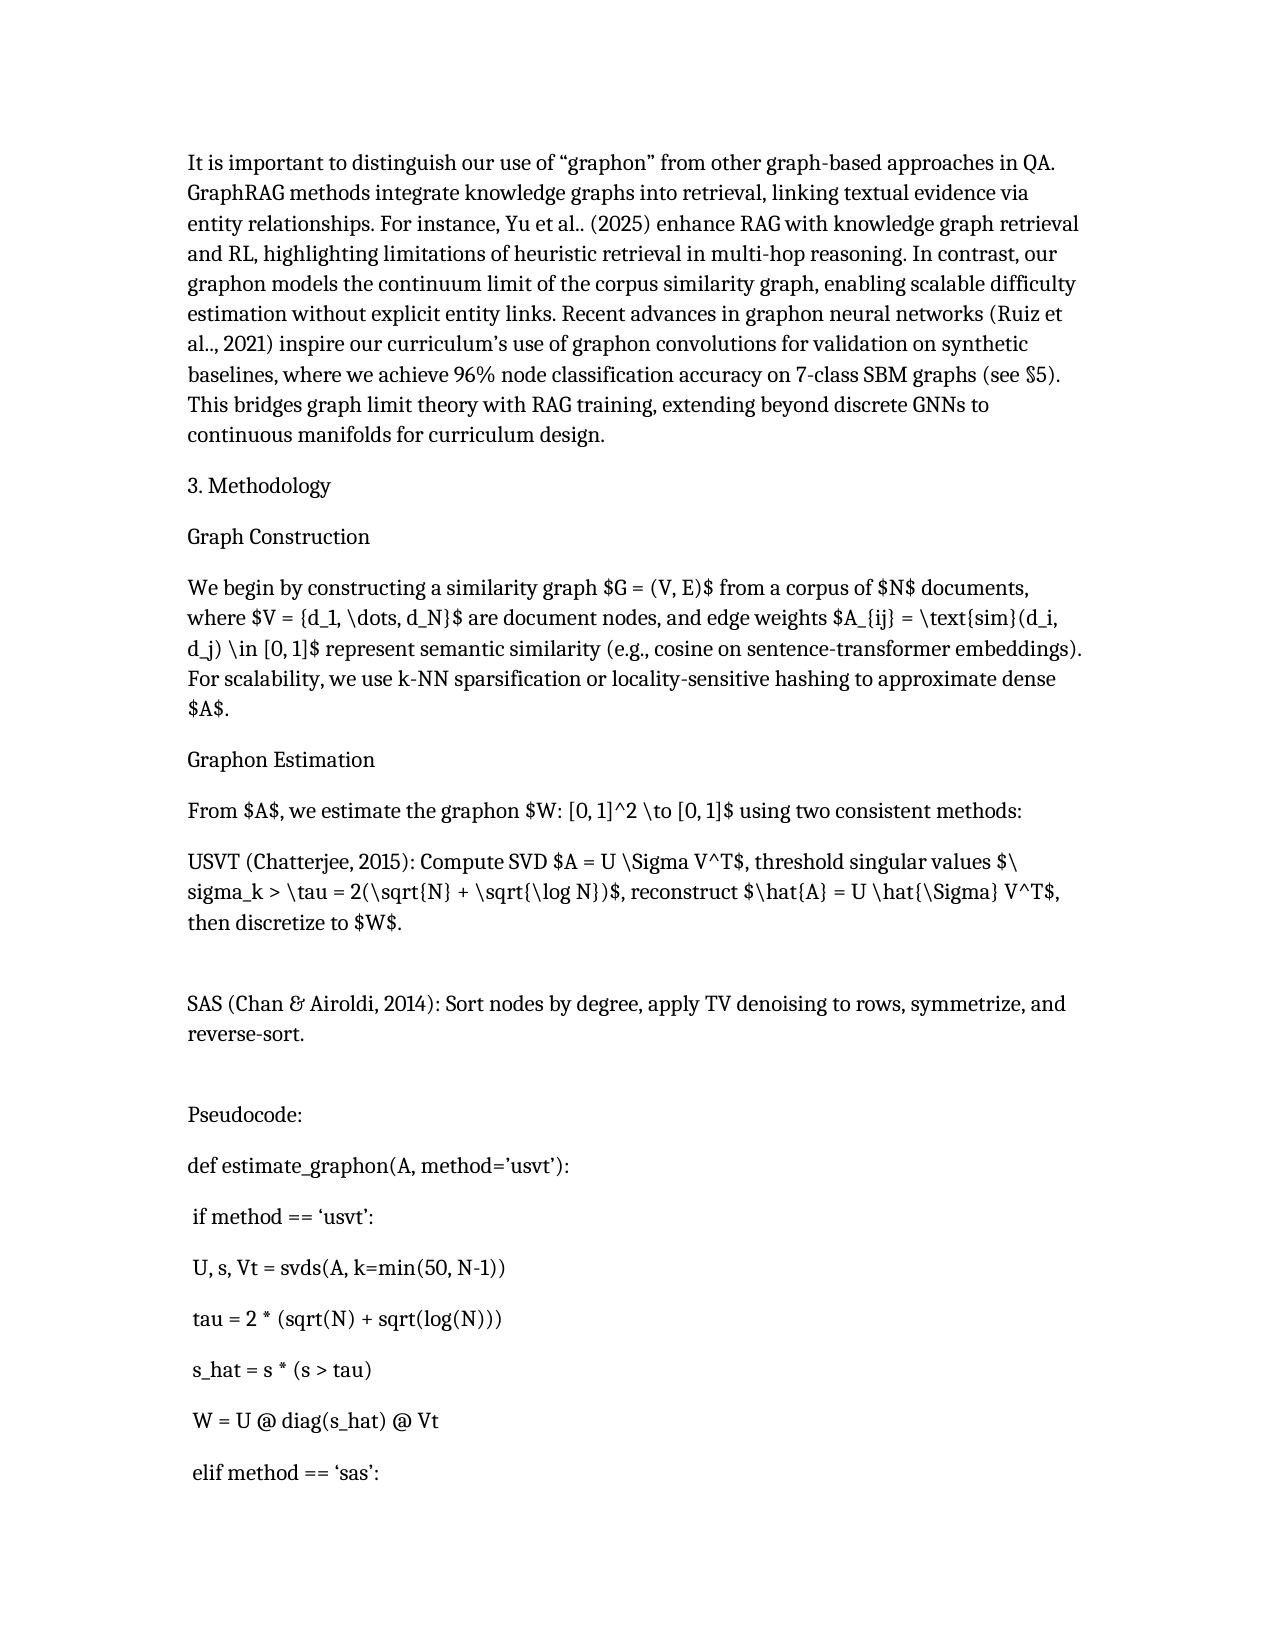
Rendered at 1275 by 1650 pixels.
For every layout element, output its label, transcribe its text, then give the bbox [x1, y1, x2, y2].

text U, s, Vt = svds(A, k=min(50, N-1)) [187, 1255, 1087, 1282]
text s_hat = s * (s > tau) [187, 1357, 1087, 1384]
text tau = 2 * (sqrt(N) + sqrt(log(N))) [187, 1306, 1087, 1333]
text def estimate_graphon(A, method=’usvt’): [187, 1153, 1087, 1179]
text We begin by constructing a similarity graph $G = (V, E)$ from a corpus of $N$ documents, where $V = {d_1, \dots, d_N}$ are document nodes, and edge weights $A_{ij} = \text{sim}(d_i, d_j) \in [0, 1]$ represent semantic similarity (e.g., cosine on sentence-transformer embeddings). For scalability, we use k-NN sparsification or locality-sensitive hashing to approximate dense $A$. [187, 575, 1087, 722]
text elif method == ‘sas’: [187, 1459, 1087, 1486]
text From $A$, we estimate the graphon $W: [0, 1]^2 \to [0, 1]$ using two consistent methods: [187, 798, 1087, 824]
text SAS (Chan & Airoldi, 2014): Sort nodes by degree, apply TV denoising to rows, symmetrize, and reverse-sort. [187, 991, 1087, 1077]
text if method == ‘usvt’: [187, 1204, 1087, 1231]
text W = U @ diag(s_hat) @ Vt [187, 1408, 1087, 1435]
text USVT (Chatterjee, 2015): Compute SVD $A = U \Sigma V^T$, threshold singular values $\sigma_k > \tau = 2(\sqrt{N} + \sqrt{\log N})$, reconstruct $\hat{A} = U \hat{\Sigma} V^T$, then discretize to $W$. [187, 849, 1087, 966]
text Graph Construction [187, 524, 1087, 550]
text It is important to distinguish our use of “graphon” from other graph-based approaches in QA. GraphRAG methods integrate knowledge graphs into retrieval, linking textual evidence via entity relationships. For instance, Yu et al.. (2025) enhance RAG with knowledge graph retrieval and RL, highlighting limitations of heuristic retrieval in multi-hop reasoning. In contrast, our graphon models the continuum limit of the corpus similarity graph, enabling scalable difficulty estimation without explicit entity links. Recent advances in graphon neural networks (Ruiz et al.., 2021) inspire our curriculum’s use of graphon convolutions for validation on synthetic baselines, where we achieve 96% node classification accuracy on 7-class SBM graphs (see §5). This bridges graph limit theory with RAG training, extending beyond discrete GNNs to continuous manifolds for curriculum design. [187, 150, 1087, 448]
text 3. Methodology [187, 473, 1087, 499]
text Pseudocode: [187, 1102, 1087, 1128]
text Graphon Estimation [187, 747, 1087, 773]
